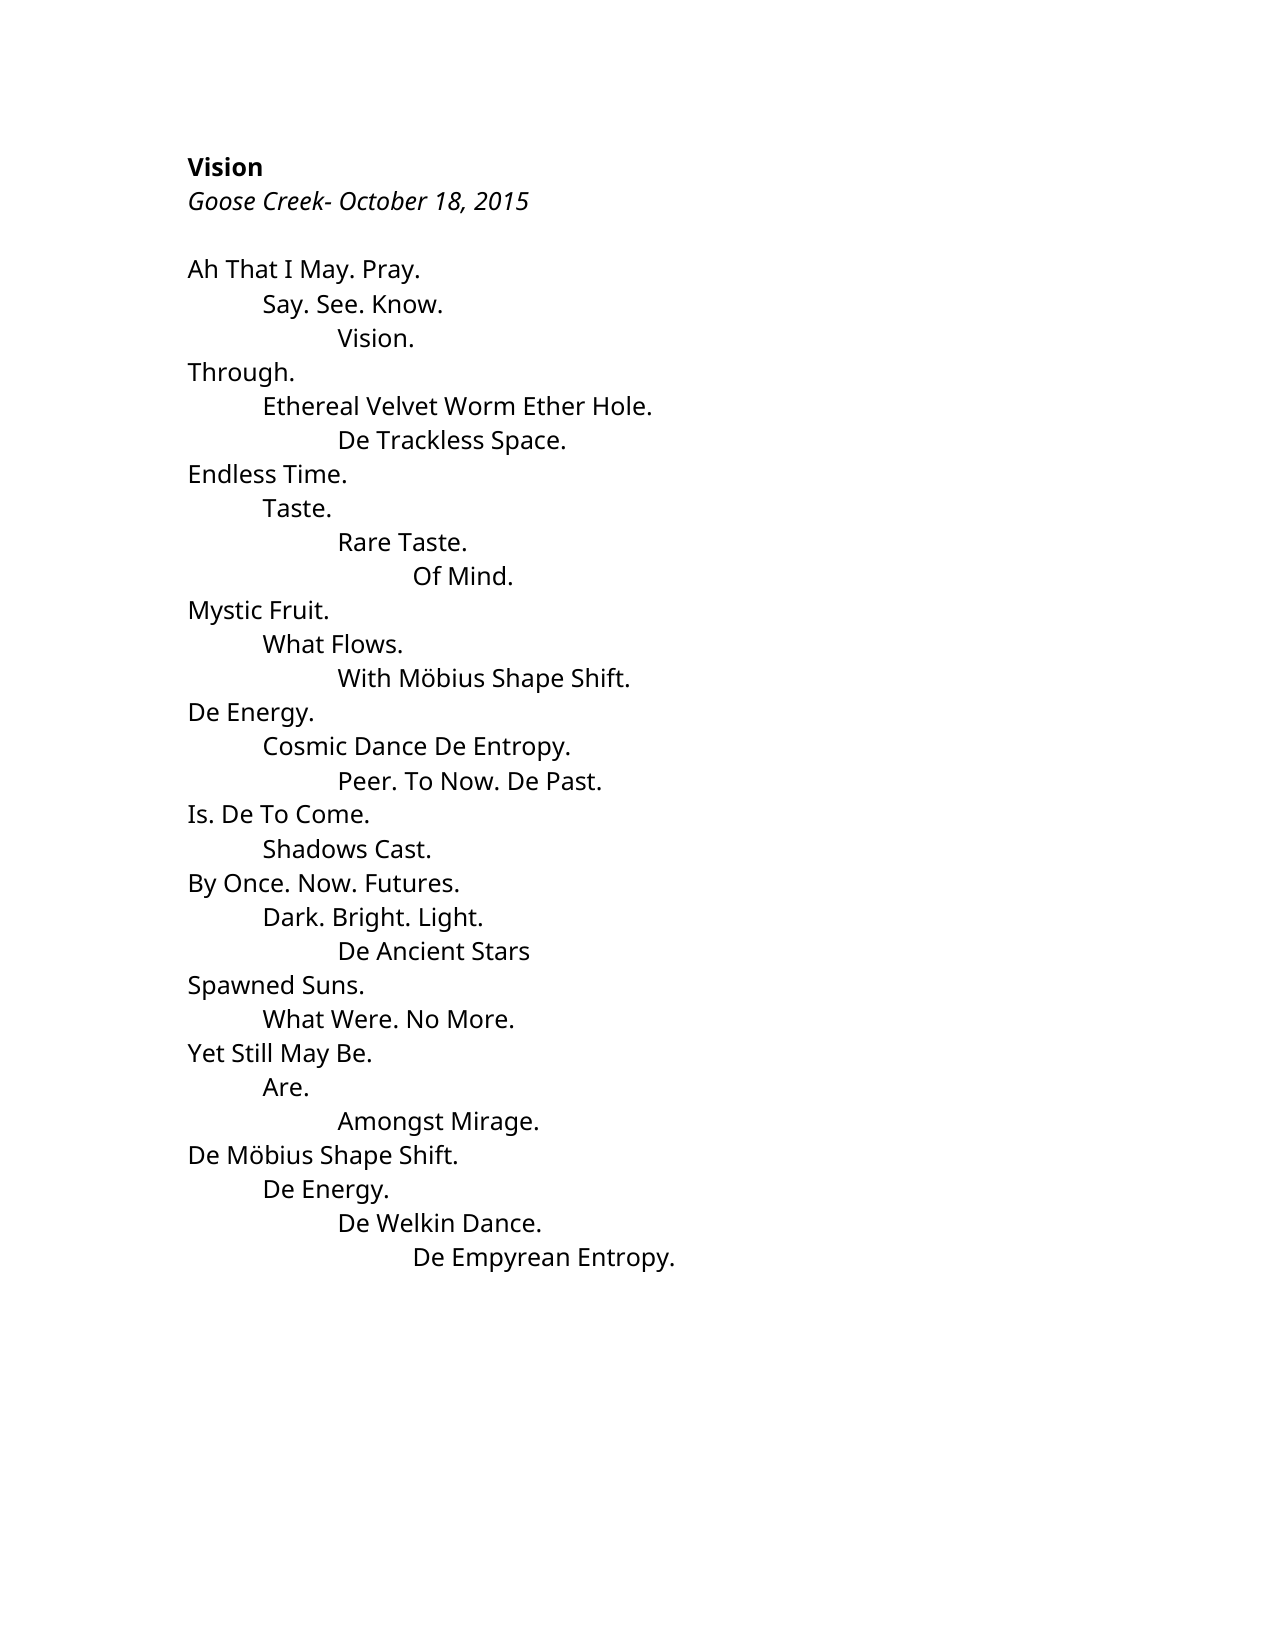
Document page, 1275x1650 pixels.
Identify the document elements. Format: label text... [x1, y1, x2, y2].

text With Möbius Shape Shift. [262, 661, 1087, 695]
text De Ancient Stars [262, 933, 1087, 967]
text Through. [187, 354, 1087, 388]
text Endless Time. [187, 457, 1087, 491]
text Yet Still May Be. [187, 1036, 1087, 1070]
text De Empyrean Entropy. [337, 1240, 1087, 1274]
text De Energy. [187, 1172, 1087, 1206]
text De Trackless Space. [262, 422, 1087, 457]
text Dark. Bright. Light. [187, 899, 1087, 933]
text Say. See. Know. [187, 286, 1087, 320]
text Peer. To Now. De Past. [262, 763, 1087, 797]
text Cosmic Dance De Entropy. [187, 729, 1087, 763]
text De Energy. [187, 695, 1087, 729]
text Shadows Cast. [187, 831, 1087, 865]
text Of Mind. [337, 559, 1087, 593]
text Ah That I May. Pray. [187, 252, 1087, 286]
text Are. [187, 1070, 1087, 1104]
text Taste. [187, 491, 1087, 525]
text Vision. [262, 320, 1087, 354]
text What Were. No More. [187, 1002, 1087, 1036]
text Goose Creek- October 18, 2015 [187, 184, 1087, 218]
text What Flows. [187, 627, 1087, 661]
text Rare Taste. [262, 525, 1087, 559]
text De Möbius Shape Shift. [187, 1138, 1087, 1172]
text Mystic Fruit. [187, 593, 1087, 627]
text Spawned Suns. [187, 967, 1087, 1002]
text Vision [187, 150, 1087, 184]
text By Once. Now. Futures. [187, 865, 1087, 899]
text Amongst Mirage. [262, 1104, 1087, 1138]
text De Welkin Dance. [262, 1206, 1087, 1240]
text Is. De To Come. [187, 797, 1087, 831]
text Ethereal Velvet Worm Ether Hole. [187, 388, 1087, 422]
